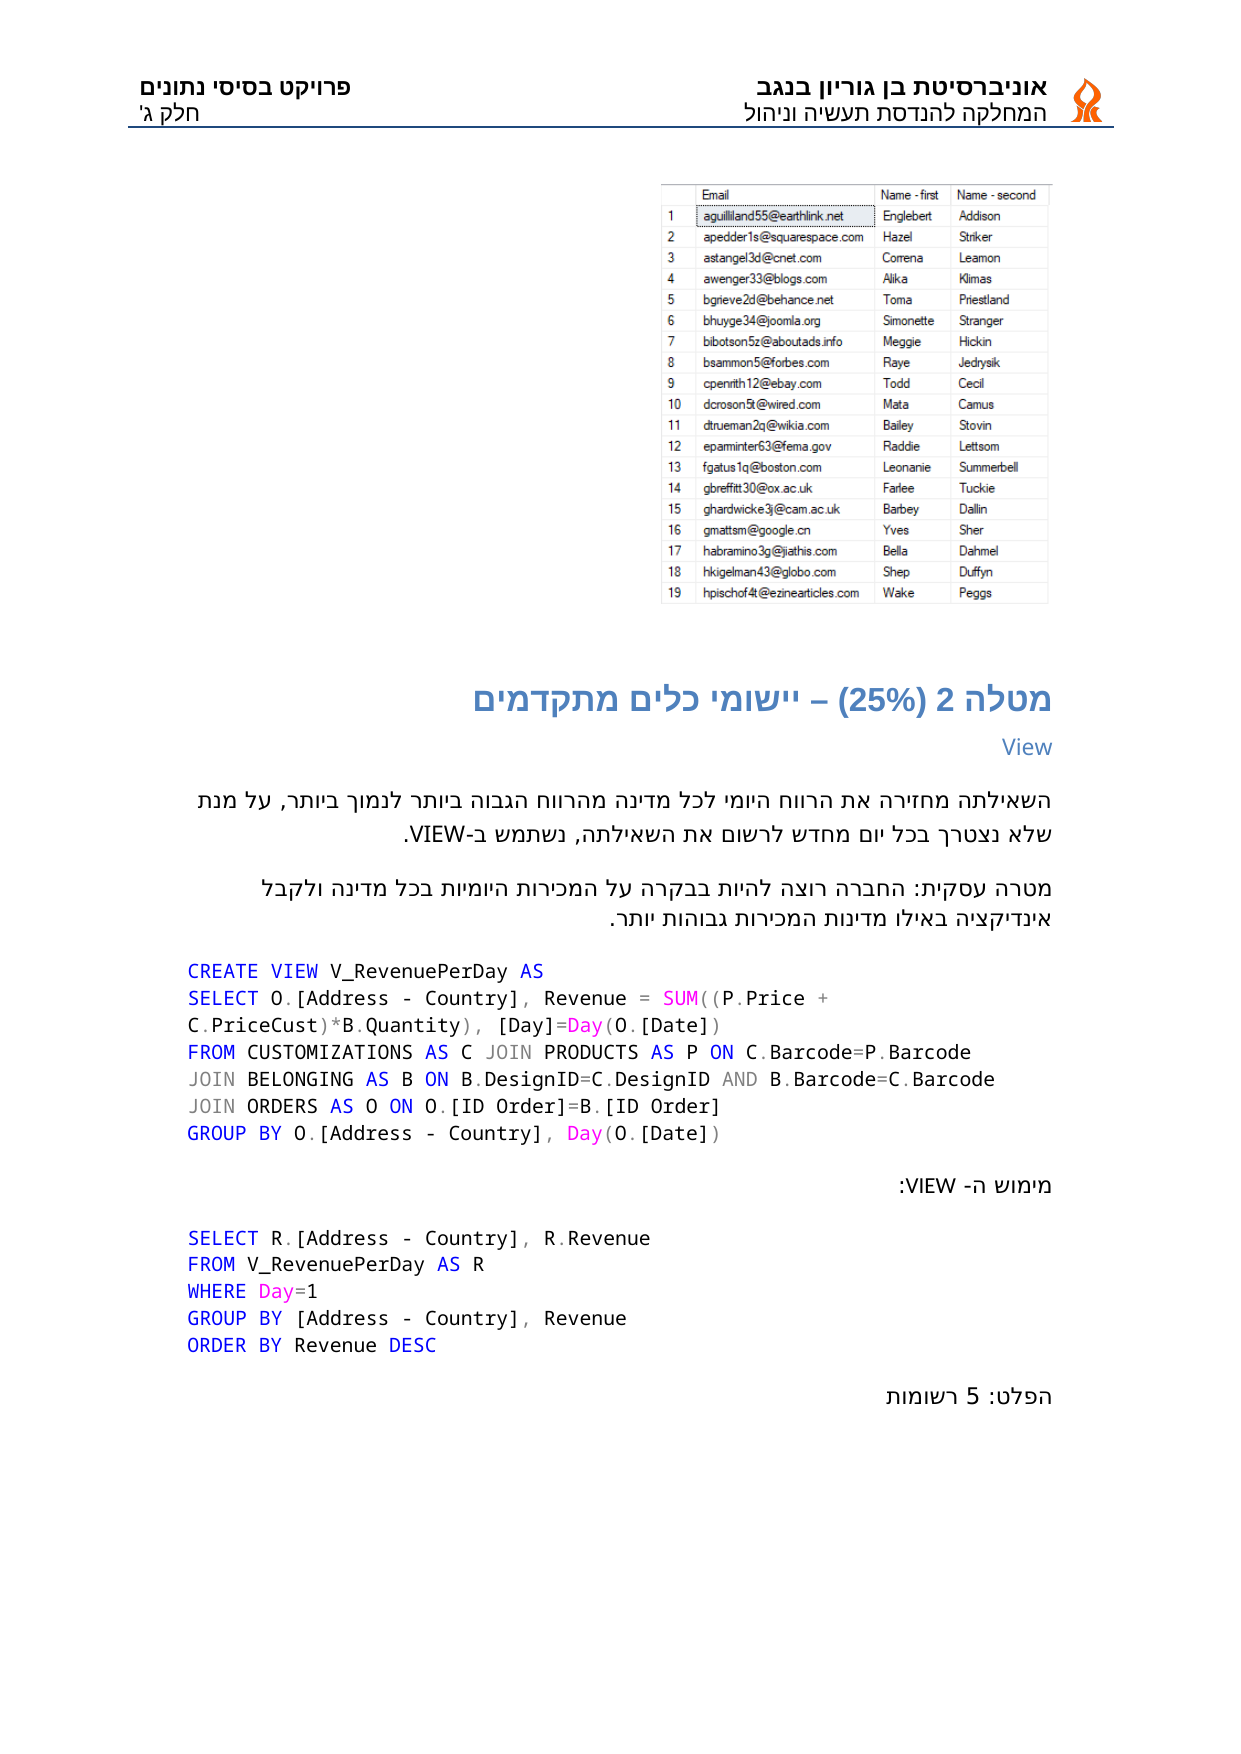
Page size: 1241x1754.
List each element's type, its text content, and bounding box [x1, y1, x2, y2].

text WHERE Day=1 [187, 1278, 1053, 1305]
text JOIN ORDERS AS O ON O.[ID Order]=B.[ID Order] [187, 1092, 1053, 1119]
text SELECT O.[Address - Country], Revenue = SUM((P.Price + C.PriceCust)*B.Quantity), [Day]=Day(O.[Date]) [187, 984, 1053, 1038]
text FROM V_RevenuePerDay AS R [187, 1251, 1053, 1278]
text View [187, 731, 1053, 762]
picture [661, 183, 1053, 604]
text GROUP BY O.[Address - Country], Day(O.[Date]) [187, 1119, 1053, 1146]
text מימוש ה- VIEW: [187, 1171, 1053, 1199]
text הפלט: 5 רשומות [187, 1383, 1053, 1410]
text GROUP BY [Address - Country], Revenue [187, 1305, 1053, 1332]
text SELECT R.[Address - Country], R.Revenue [187, 1224, 1053, 1251]
text FROM CUSTOMIZATIONS AS C JOIN PRODUCTS AS P ON C.Barcode=P.Barcode [187, 1038, 1053, 1065]
text JOIN BELONGING AS B ON B.DesignID=C.DesignID AND B.Barcode=C.Barcode [187, 1065, 1053, 1092]
text השאילתה מחזירה את הרווח היומי לכל מדינה מהרווח הגבוה ביותר לנמוך ביותר, על מנת שלא נצטרך בכל יום מחדש לרשום את השאילתה, נשתמש ב-VIEW. [187, 788, 1053, 849]
subtitle מטלה 2 (25%) – יישומי כלים מתקדמים [187, 680, 1053, 718]
text מטרה עסקית: החברה רוצה להיות בבקרה על המכירות היומיות בכל מדינה ולקבל אינדיקציה באילו מדינות המכירות גבוהות יותר. [187, 875, 1053, 932]
text ORDER BY Revenue DESC [187, 1332, 1053, 1359]
text CREATE VIEW V_RevenuePerDay AS [187, 957, 1053, 984]
